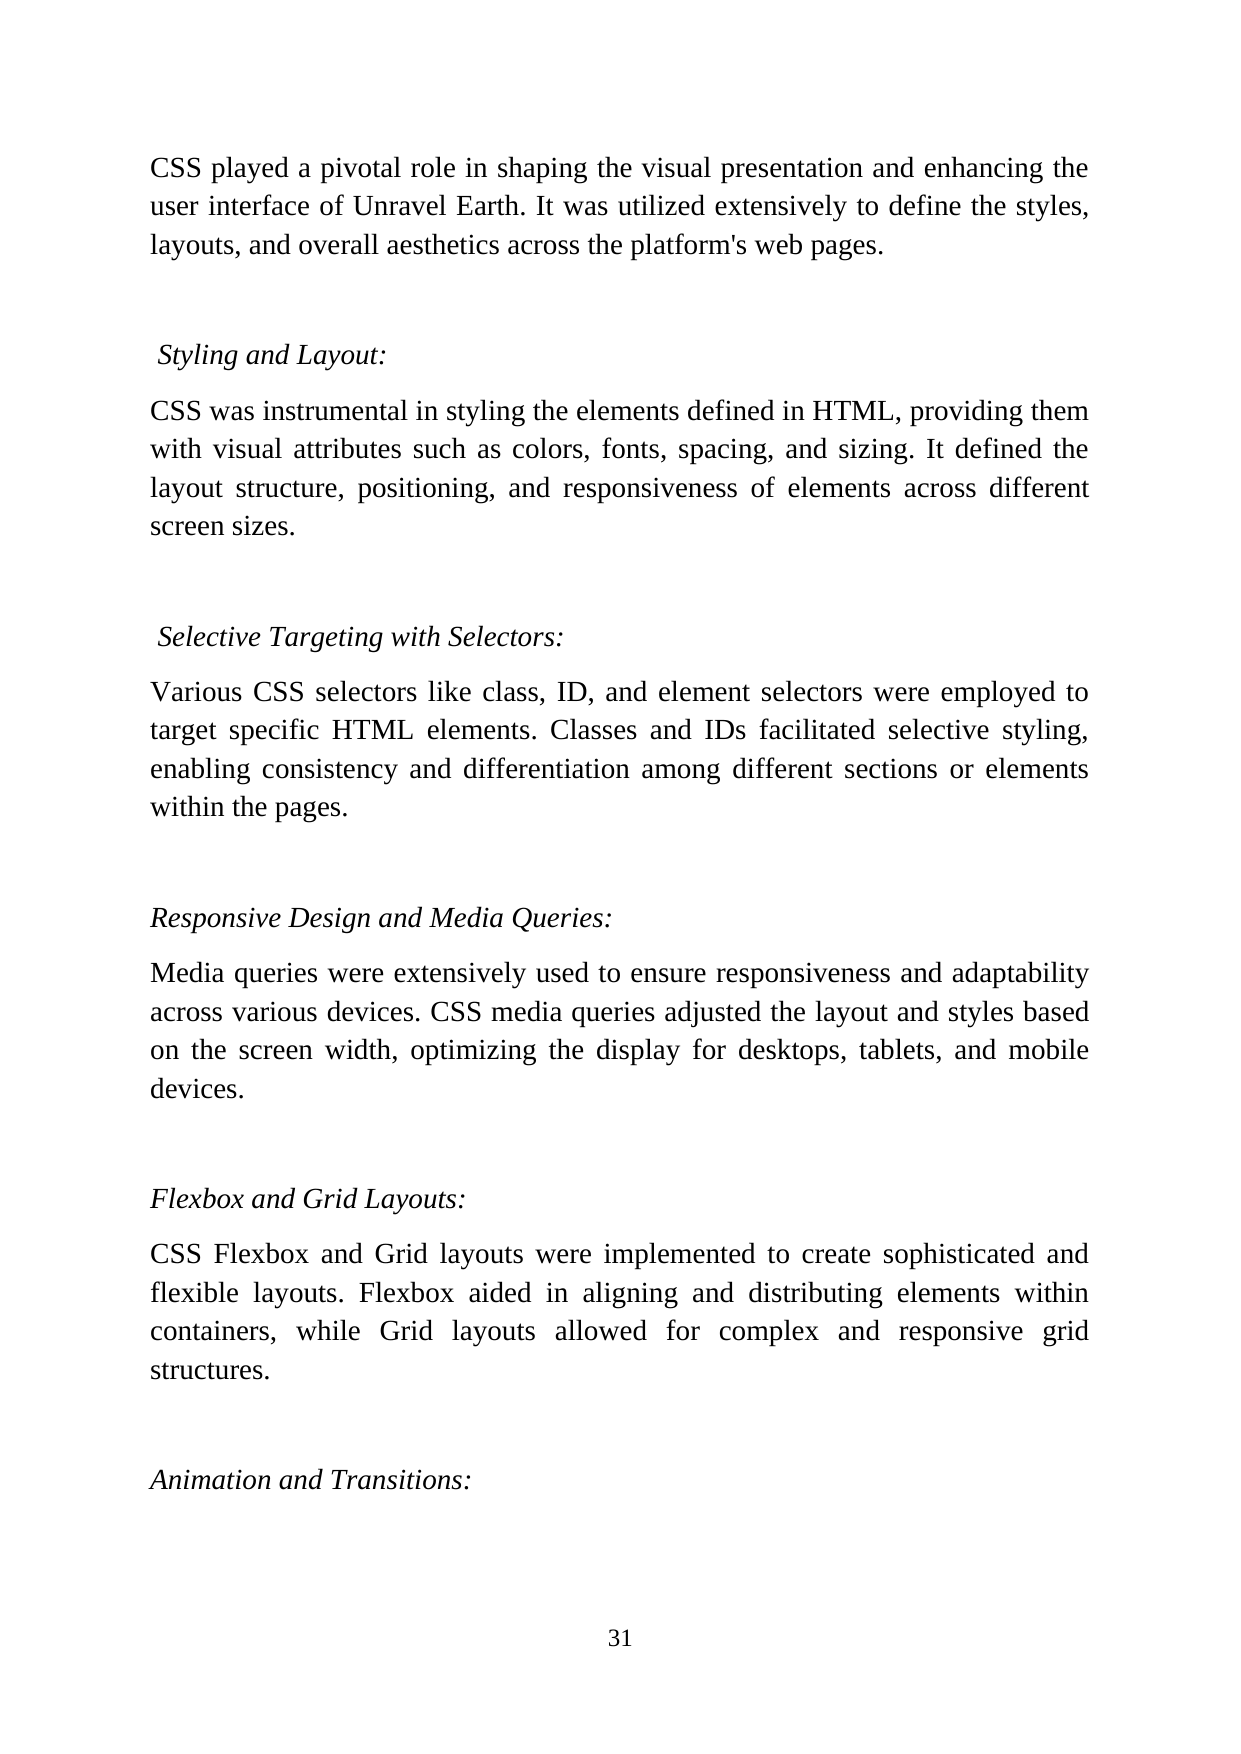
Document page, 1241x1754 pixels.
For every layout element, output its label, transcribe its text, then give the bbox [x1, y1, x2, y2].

text CSS was instrumental in styling the elements defined in HTML, providing them with visual attributes such as colors, fonts, spacing, and sizing. It defined the layout structure, positioning, and responsiveness of elements across different screen sizes. [150, 393, 1090, 542]
text Flexbox and Grid Layouts: [150, 1181, 1090, 1215]
text Various CSS selectors like class, ID, and element selectors were employed to target specific HTML elements. Classes and IDs facilitated selective styling, enabling consistency and differentiation among different sections or elements within the pages. [150, 674, 1090, 823]
text Animation and Transitions: [150, 1462, 1090, 1496]
text Responsive Design and Media Queries: [150, 900, 1090, 933]
text CSS played a pivotal role in shaping the visual presentation and enhancing the user interface of Unravel Earth. It was utilized extensively to define the styles, layouts, and overall aesthetics across the platform's web pages. [150, 150, 1090, 261]
text Selective Targeting with Selectors: [150, 619, 1090, 652]
text CSS Flexbox and Grid layouts were implemented to create sophisticated and flexible layouts. Flexbox aided in aligning and distributing elements within containers, while Grid layouts allowed for complex and responsive grid structures. [150, 1236, 1090, 1386]
text Media queries were extensively used to ensure responsiveness and adaptability across various devices. CSS media queries adjusted the layout and styles based on the screen width, optimizing the display for desktops, tablets, and mobile devices. [150, 955, 1090, 1104]
text Styling and Layout: [150, 337, 1090, 371]
